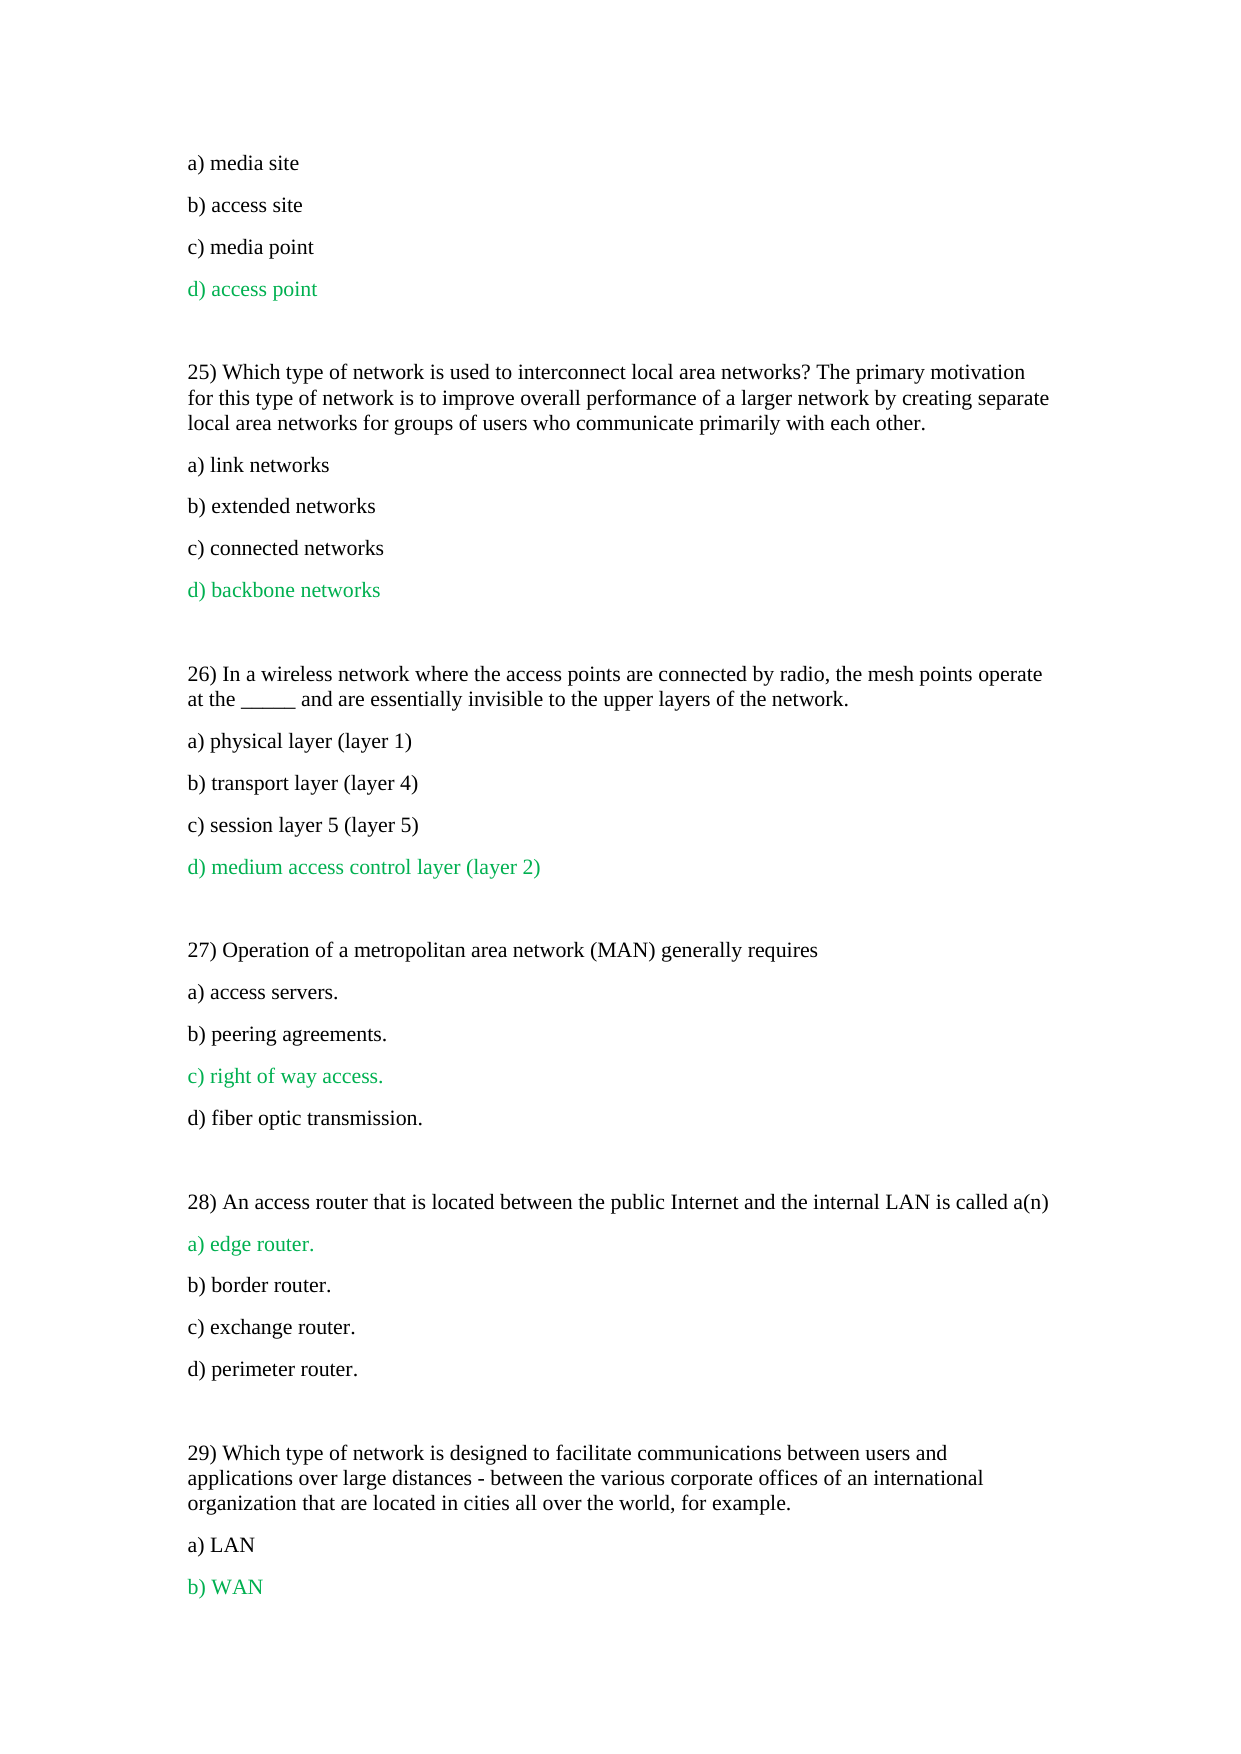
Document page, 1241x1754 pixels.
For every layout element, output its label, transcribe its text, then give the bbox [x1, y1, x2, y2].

text b) WAN [187, 1574, 1053, 1599]
text b) transport layer (layer 4) [187, 770, 1053, 795]
text a) LAN [187, 1532, 1053, 1557]
text c) session layer 5 (layer 5) [187, 812, 1053, 837]
text b) peering agreements. [187, 1021, 1053, 1046]
text b) access site [187, 192, 1053, 217]
text 27) Operation of a metropolitan area network (MAN) generally requires [187, 937, 1053, 963]
text a) physical layer (layer 1) [187, 728, 1053, 753]
text c) connected networks [187, 535, 1053, 561]
text c) media point [187, 234, 1053, 259]
text b) extended networks [187, 493, 1053, 519]
text a) media site [187, 150, 1053, 175]
text d) perimeter router. [187, 1356, 1053, 1381]
text 28) An access router that is located between the public Internet and the internal LAN is called a(n) [187, 1189, 1053, 1214]
text c) exchange router. [187, 1314, 1053, 1339]
text d) access point [187, 276, 1053, 301]
text d) fiber optic transmission. [187, 1105, 1053, 1130]
text a) link networks [187, 452, 1053, 477]
text d) medium access control layer (layer 2) [187, 854, 1053, 879]
text b) border router. [187, 1272, 1053, 1298]
text d) backbone networks [187, 577, 1053, 602]
text 25) Which type of network is used to interconnect local area networks? The primary motivation for this type of network is to improve overall performance of a larger network by creating separate local area networks for groups of users who communicate primarily with each other. [187, 359, 1053, 435]
text 29) Which type of network is designed to facilitate communications between users and applications over large distances - between the various corporate offices of an international organization that are located in cities all over the world, for example. [187, 1440, 1053, 1516]
text a) edge router. [187, 1231, 1053, 1256]
text a) access servers. [187, 979, 1053, 1004]
text c) right of way access. [187, 1063, 1053, 1088]
text 26) In a wireless network where the access points are connected by radio, the mesh points operate at the _____ and are essentially invisible to the upper layers of the network. [187, 661, 1053, 711]
